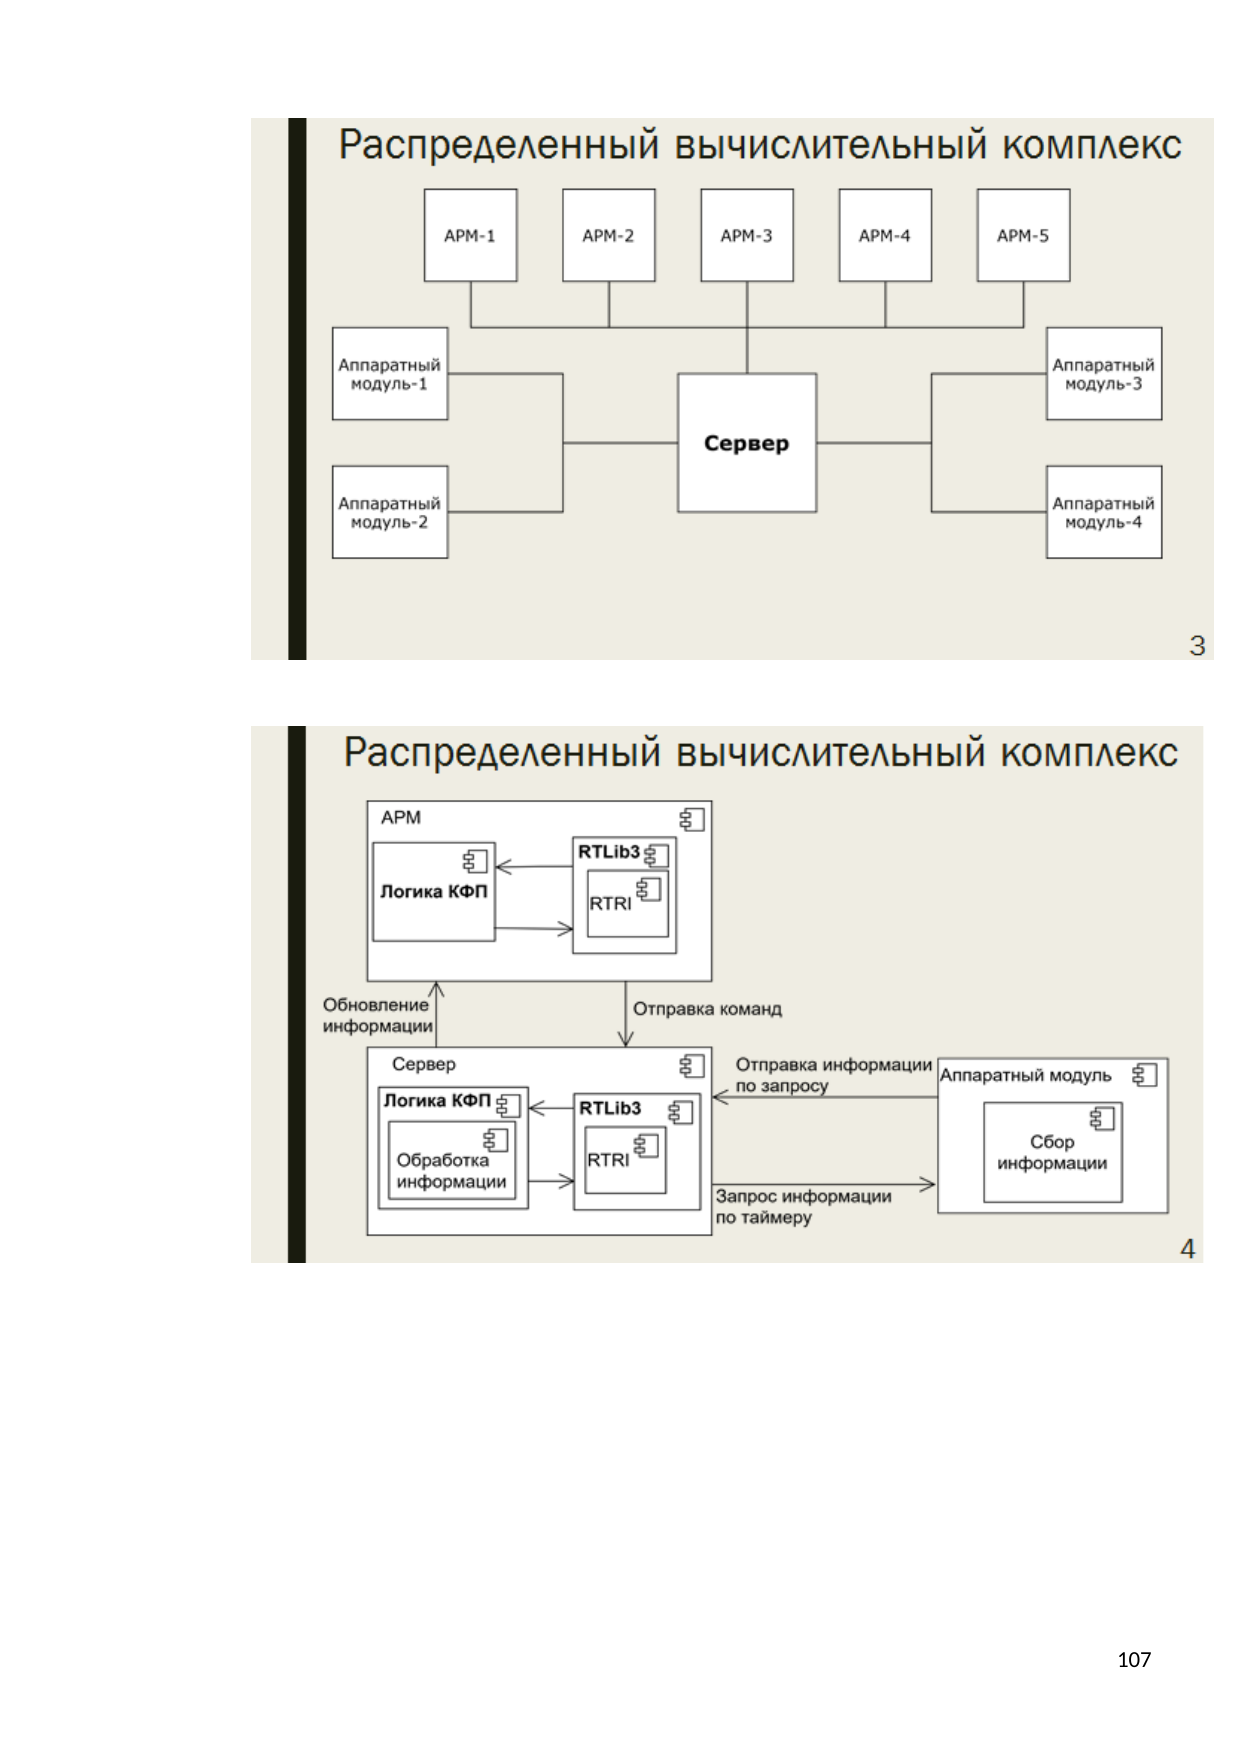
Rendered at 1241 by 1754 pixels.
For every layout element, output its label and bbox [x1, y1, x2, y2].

picture [251, 726, 1204, 1263]
picture [251, 118, 1214, 660]
